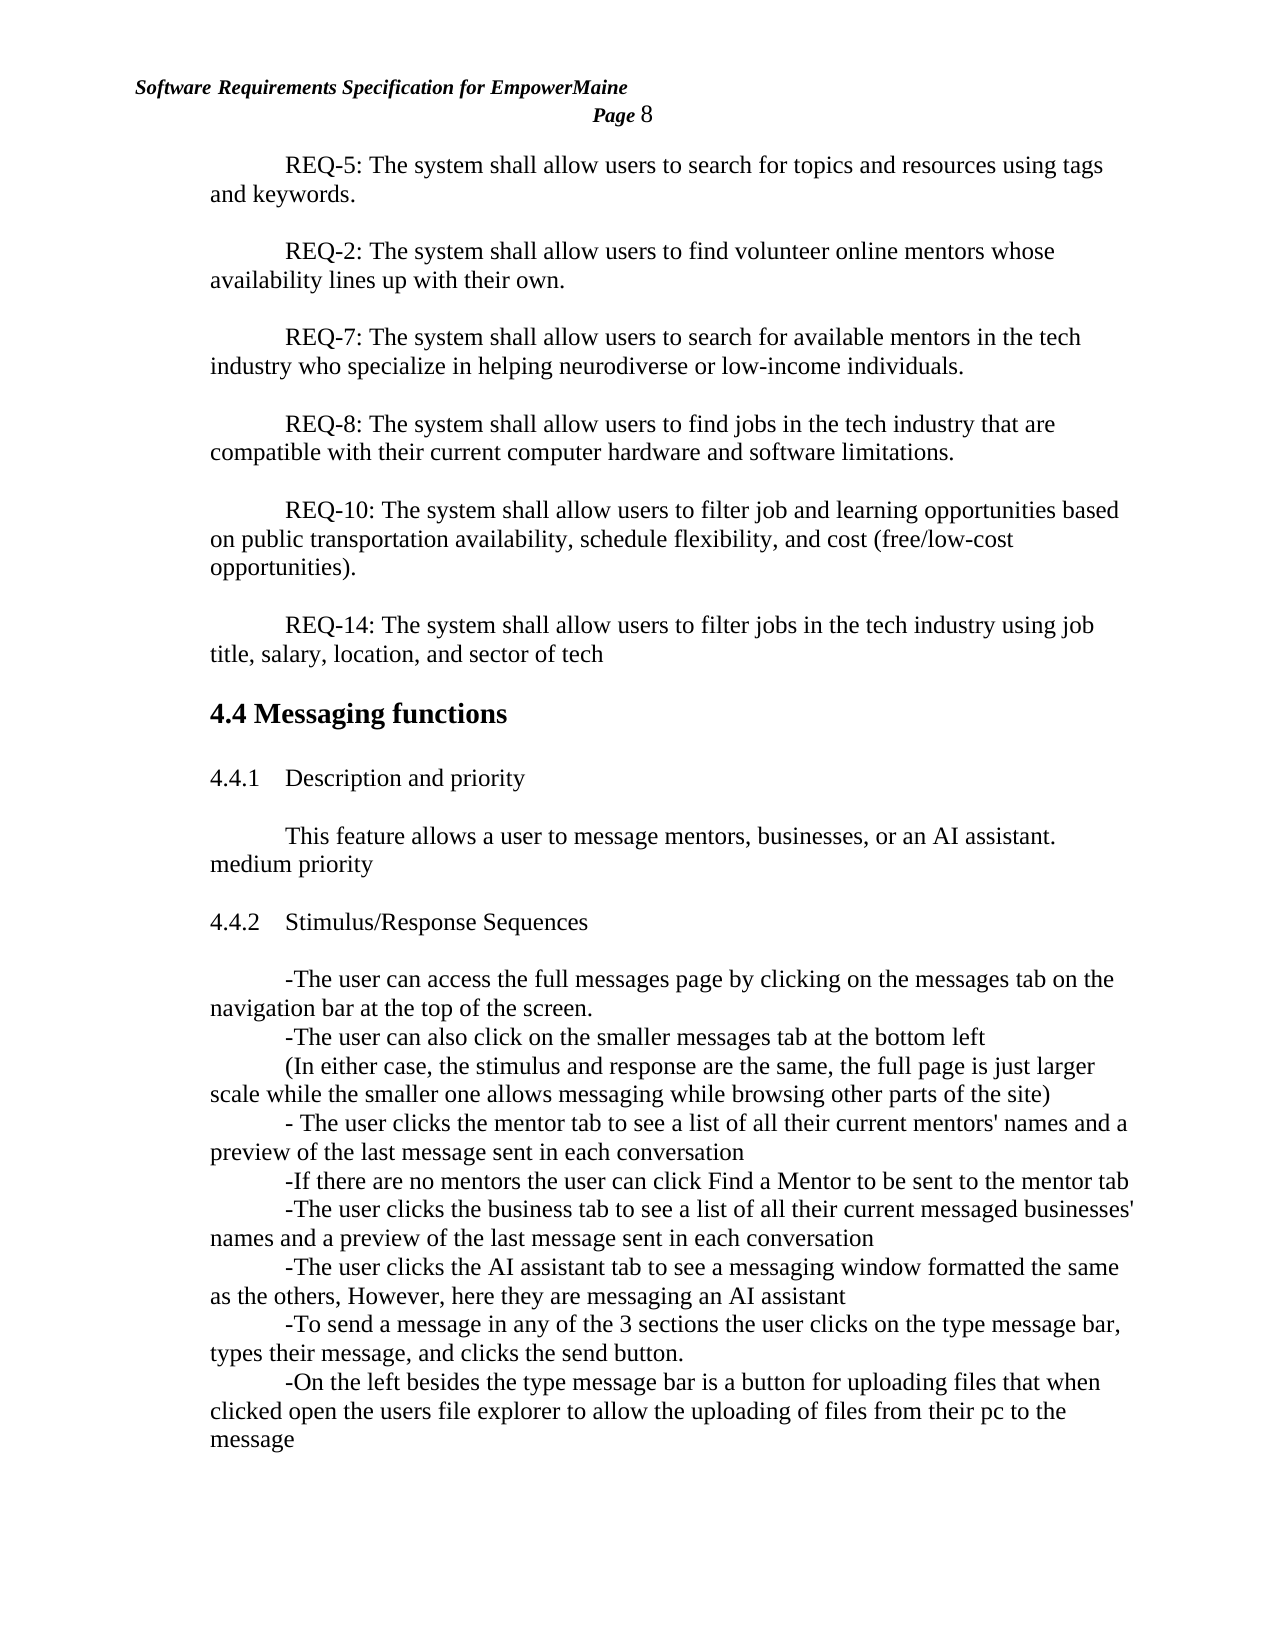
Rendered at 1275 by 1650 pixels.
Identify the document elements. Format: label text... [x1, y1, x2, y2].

text -The user clicks the business tab to see a list of all their current messaged businesses' names and a preview of the last message sent in each conversation [210, 1194, 1140, 1252]
text -If there are no mentors the user can click Find a Mentor to be sent to the mentor tab [210, 1166, 1140, 1194]
text - The user clicks the mentor tab to see a list of all their current mentors' names and a preview of the last message sent in each conversation [210, 1108, 1140, 1166]
text -The user can also click on the smaller messages tab at the bottom left [210, 1022, 1140, 1051]
text REQ-8: The system shall allow users to find jobs in the tech industry that are compatible with their current computer hardware and software limitations. [210, 409, 1140, 466]
text -The user can access the full messages page by clicking on the messages tab on the navigation bar at the top of the screen. [210, 964, 1140, 1022]
text 4.4.1 Description and priority [135, 763, 1140, 792]
text REQ-7: The system shall allow users to search for available mentors in the tech industry who specialize in helping neurodiverse or low-income individuals. [210, 322, 1140, 380]
text -On the left besides the type message bar is a button for uploading files that when clicked open the users file explorer to allow the uploading of files from their pc to the message [210, 1367, 1140, 1453]
text -The user clicks the AI assistant tab to see a messaging window formatted the same as the others, However, here they are messaging an AI assistant [210, 1252, 1140, 1309]
text -To send a message in any of the 3 sections the user clicks on the type message bar, types their message, and clicks the send button. [210, 1309, 1140, 1367]
text (In either case, the stimulus and response are the same, the full page is just larger scale while the smaller one allows messaging while browsing other parts of the site) [210, 1051, 1140, 1108]
text REQ-5: The system shall allow users to search for topics and resources using tags and keywords. [210, 150, 1140, 207]
text REQ-2: The system shall allow users to find volunteer online mentors whose availability lines up with their own. [210, 236, 1140, 294]
text REQ-10: The system shall allow users to filter job and learning opportunities based on public transportation availability, schedule flexibility, and cost (free/low-cost opportunities). [210, 495, 1140, 581]
text REQ-14: The system shall allow users to filter jobs in the tech industry using job title, salary, location, and sector of tech [210, 610, 1140, 667]
text 4.4.2 Stimulus/Response Sequences [135, 907, 1140, 936]
text This feature allows a user to message mentors, businesses, or an AI assistant. medium priority [210, 821, 1140, 878]
text 4.4 Messaging functions [210, 696, 1140, 730]
